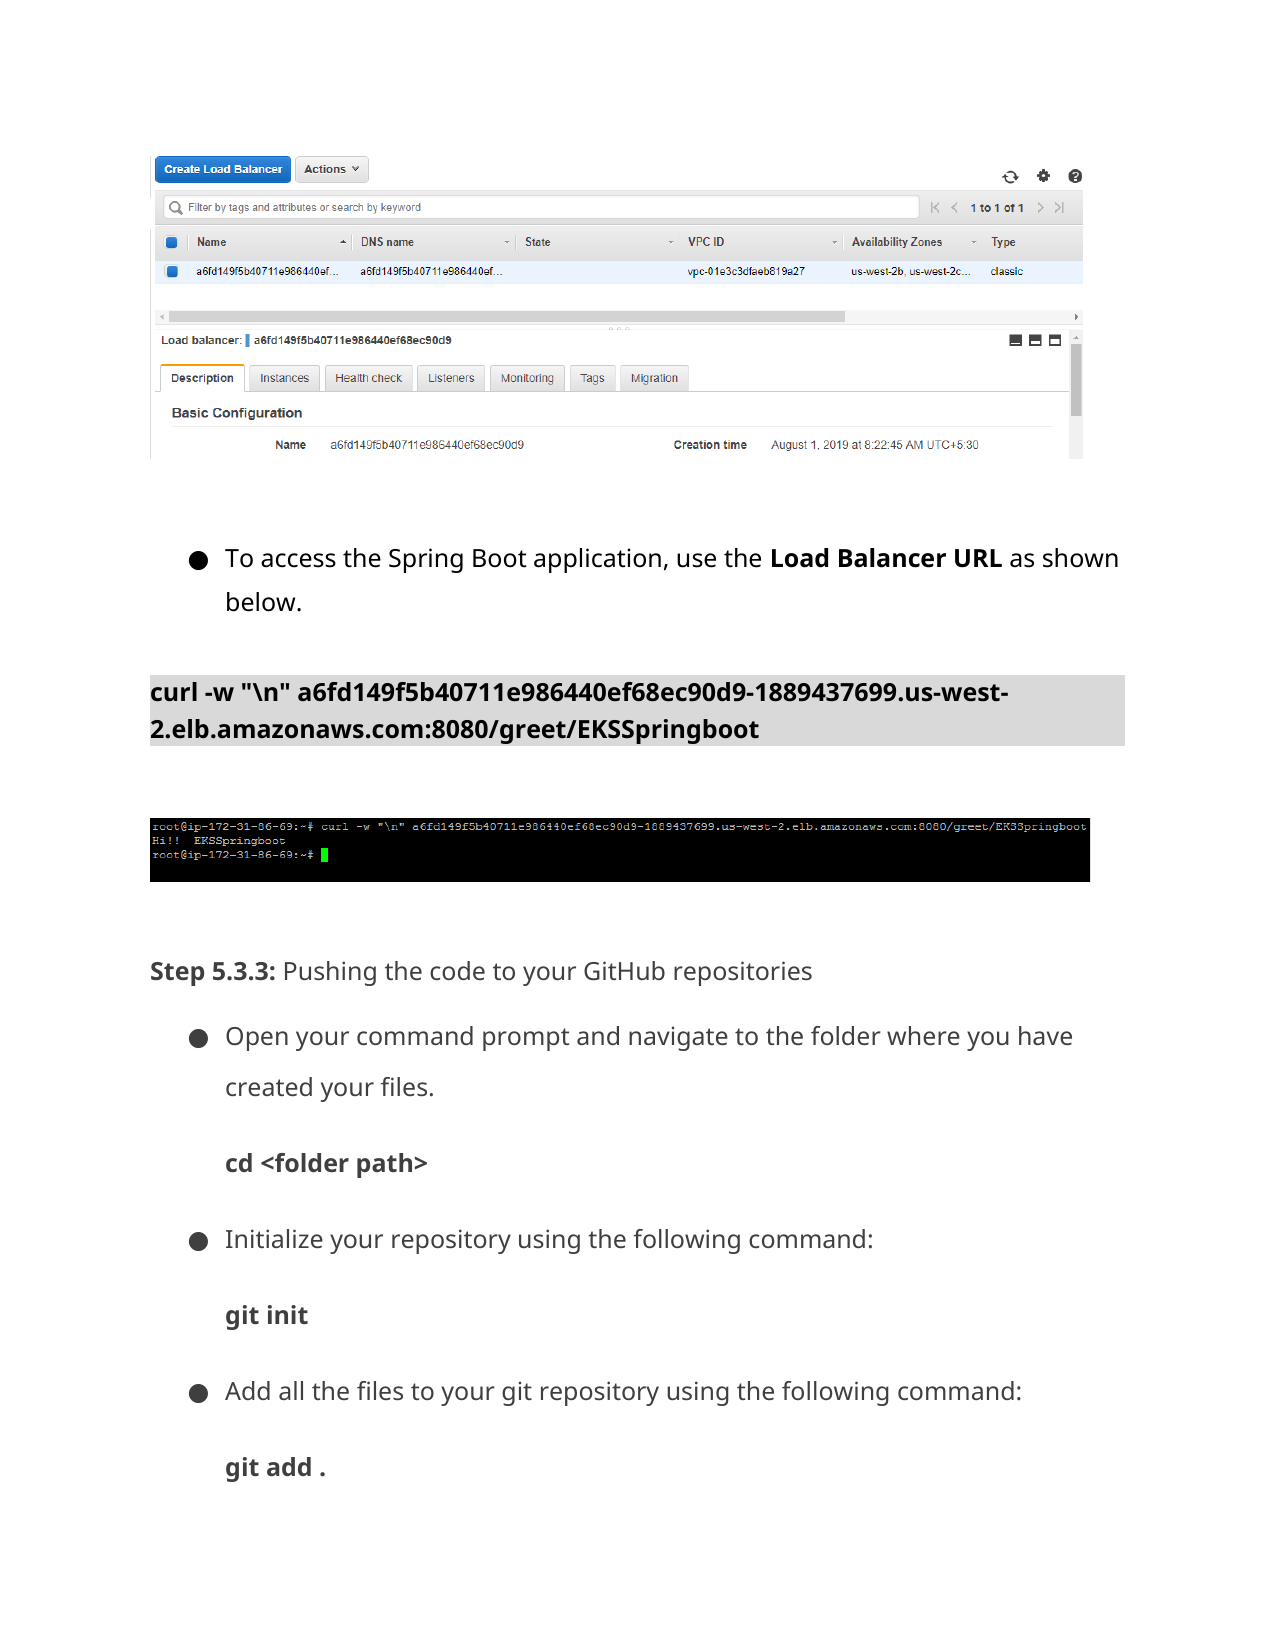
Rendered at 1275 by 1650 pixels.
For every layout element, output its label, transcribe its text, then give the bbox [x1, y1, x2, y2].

text cd <folder path> [150, 1145, 1125, 1179]
text Step 5.3.3: Pushing the code to your GitHub repositories [150, 954, 1125, 988]
text git add . [150, 1449, 1125, 1483]
list To access the Spring Boot application, use the Load Balancer URL as shown below. [187, 531, 1125, 619]
picture [150, 818, 1091, 882]
list Open your command prompt and navigate to the folder where you have created your files. [187, 1018, 1125, 1103]
picture [150, 150, 1091, 459]
text curl -w "\n" a6fd149f5b40711e986440ef68ec90d9-1889437699.us-west-2.elb.amazonaws.com:8080/greet/EKSSpringboot [150, 675, 1125, 746]
list Add all the files to your git repository using the following command: [187, 1373, 1125, 1407]
list Initialize your repository using the following command: [187, 1221, 1125, 1255]
text git init [225, 1297, 1125, 1331]
